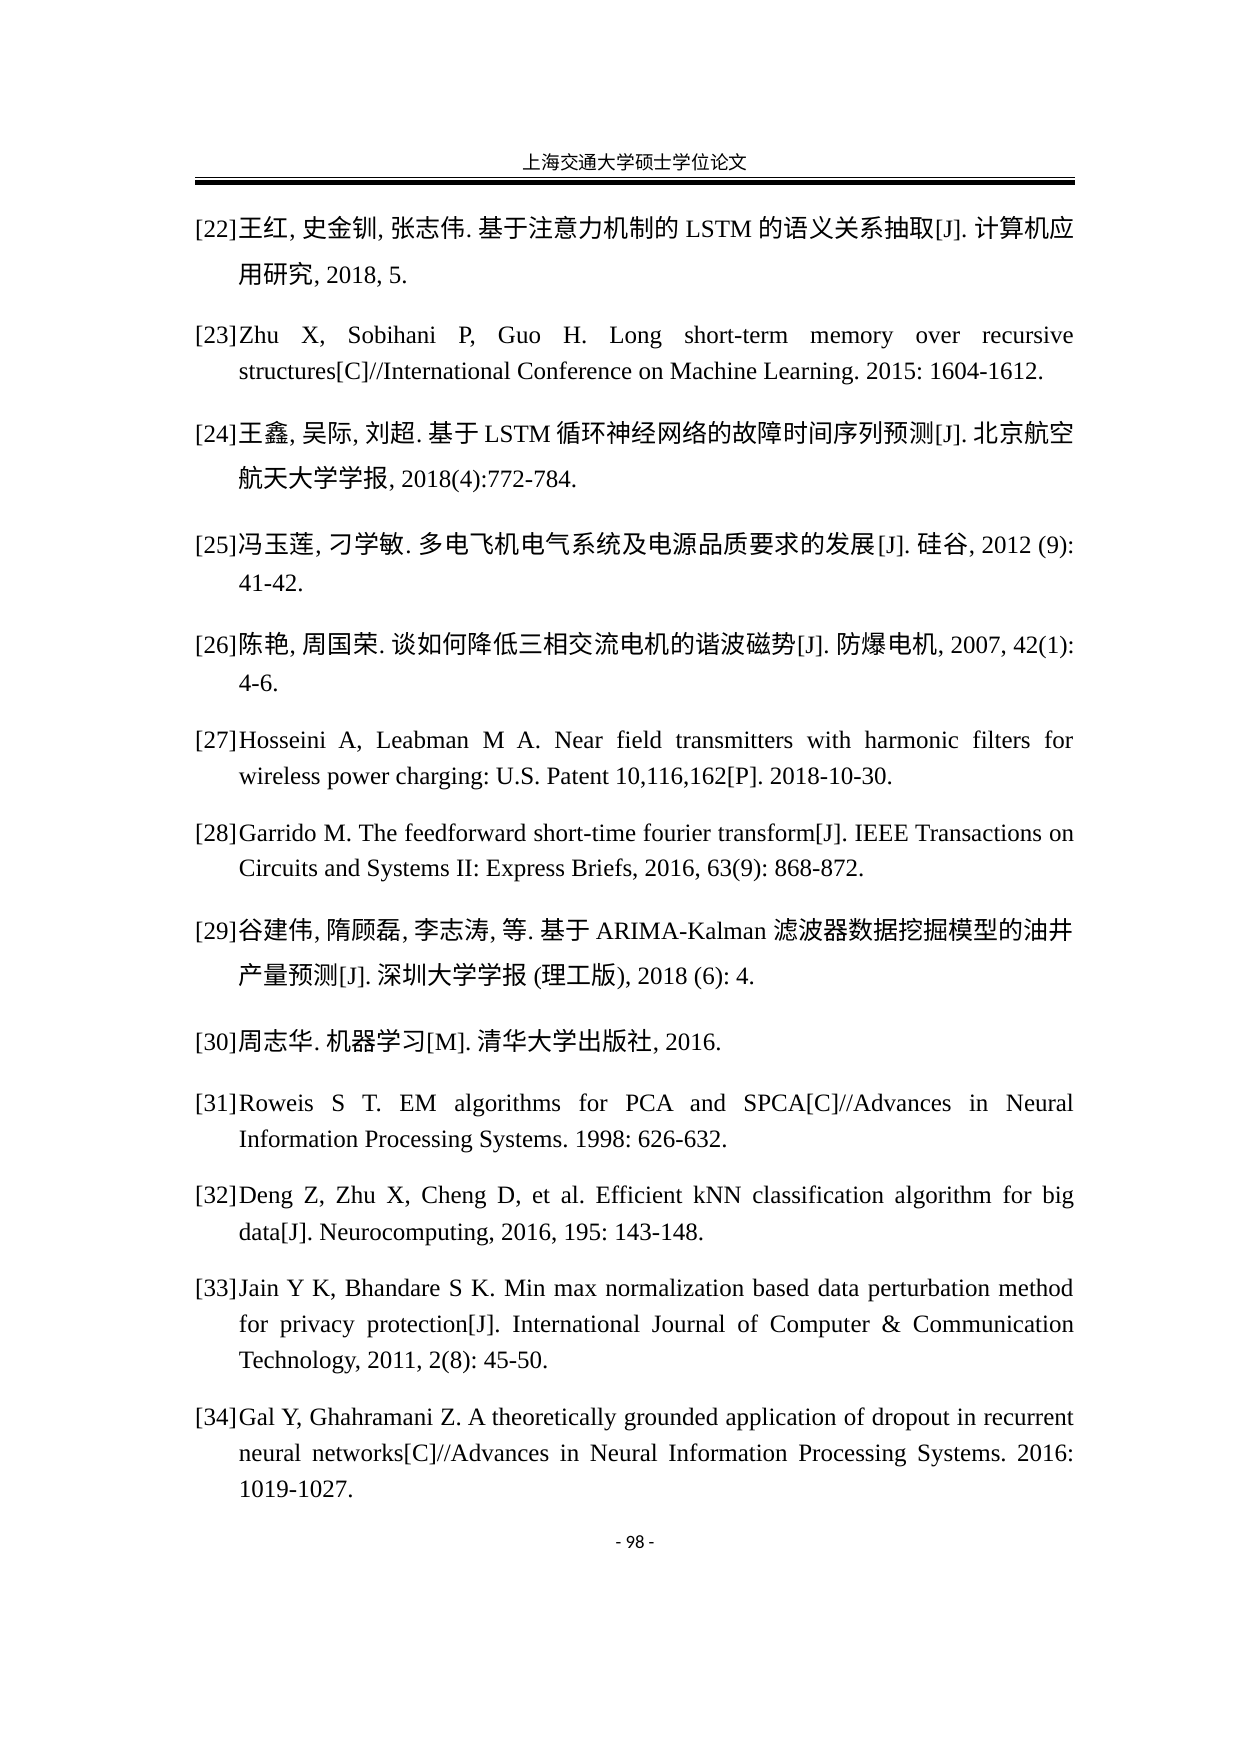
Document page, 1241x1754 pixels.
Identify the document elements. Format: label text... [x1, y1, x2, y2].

list Gal Y, Ghahramani Z. A theoretically grounded application of dropout in recurrent neural networks[C]//Advances in Neural Information Processing Systems. 2016: 1019-1027. [195, 1402, 1075, 1503]
list 周志华. 机器学习[M]. 清华大学出版社, 2016. [195, 1022, 1075, 1058]
list Jain Y K, Bhandare S K. Min max normalization based data perturbation method for privacy protection[J]. International Journal of Computer & Communication Technology, 2011, 2(8): 45-50. [195, 1273, 1075, 1374]
list 谷建伟, 隋顾磊, 李志涛, 等. 基于 ARIMA-Kalman 滤波器数据挖掘模型的油井产量预测[J]. 深圳大学学报 (理工版), 2018 (6): 4. [195, 910, 1075, 992]
list 王红, 史金钏, 张志伟. 基于注意力机制的 LSTM 的语义关系抽取[J]. 计算机应用研究, 2018, 5. [195, 209, 1075, 290]
list Hosseini A, Leabman M A. Near field transmitters with harmonic filters for wireless power charging: U.S. Patent 10,116,162[P]. 2018-10-30. [195, 725, 1075, 789]
list Deng Z, Zhu X, Cheng D, et al. Efficient kNN classification algorithm for big data[J]. Neurocomputing, 2016, 195: 143-148. [195, 1181, 1075, 1245]
list 王鑫, 吴际, 刘超. 基于LSTM循环神经网络的故障时间序列预测[J]. 北京航空航天大学学报, 2018(4):772-784. [195, 413, 1075, 494]
list Garrido M. The feedforward short-time fourier transform[J]. IEEE Transactions on Circuits and Systems II: Express Briefs, 2016, 63(9): 868-872. [195, 818, 1075, 882]
list 陈艳, 周国荣. 谈如何降低三相交流电机的谐波磁势[J]. 防爆电机, 2007, 42(1): 4-6. [195, 625, 1075, 697]
list 冯玉莲, 刁学敏. 多电飞机电气系统及电源品质要求的发展[J]. 硅谷, 2012 (9): 41-42. [195, 524, 1075, 597]
list Roweis S T. EM algorithms for PCA and SPCA[C]//Advances in Neural Information Processing Systems. 1998: 626-632. [195, 1088, 1075, 1153]
list Zhu X, Sobihani P, Guo H. Long short-term memory over recursive structures[C]//International Conference on Machine Learning. 2015: 1604-1612. [195, 320, 1075, 385]
